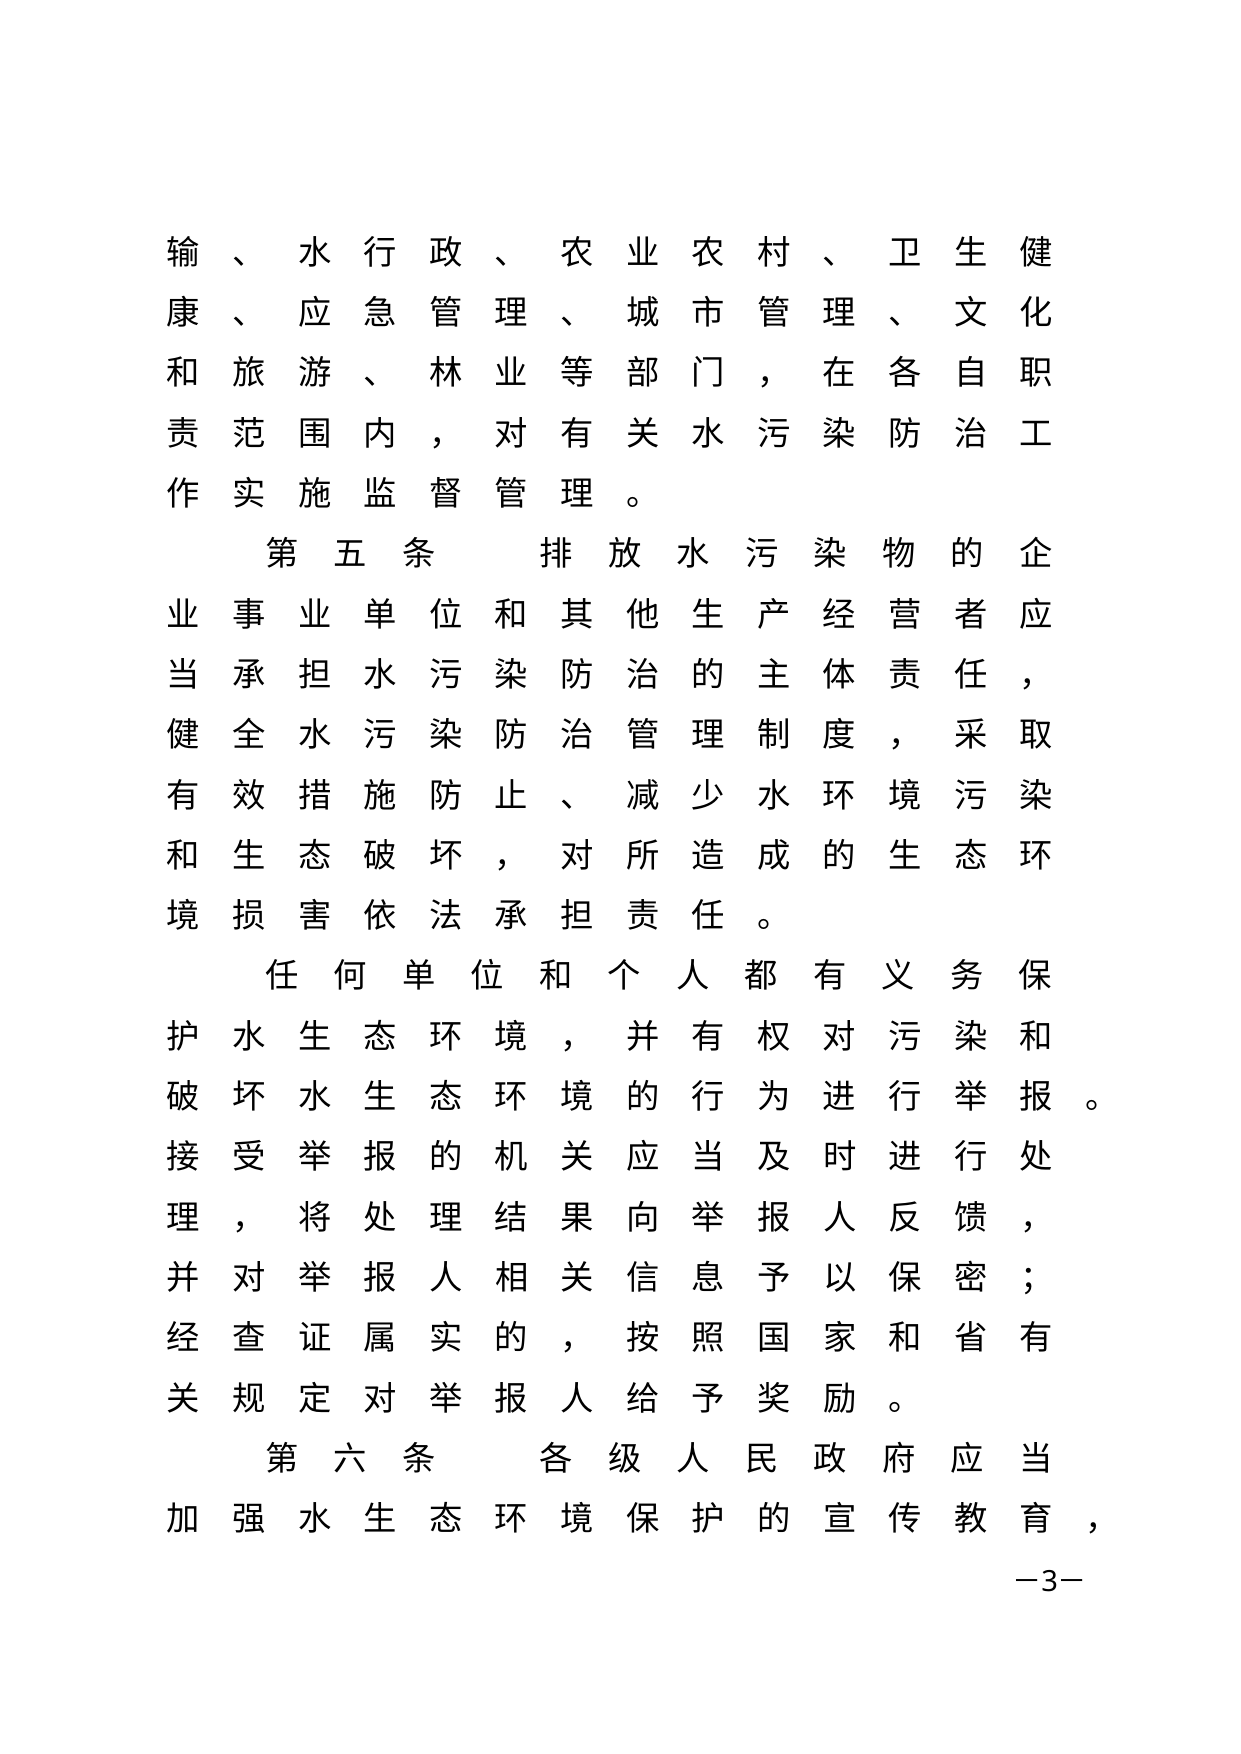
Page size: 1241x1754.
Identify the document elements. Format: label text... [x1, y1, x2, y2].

text 县级以上人民政府发展和改革、财政、工业和信息化、自然资源、住房和城乡建设、交通运输、水行政、农业农村、卫生健康、应急管理、城市管理、文化和旅游、林业等部门，在各自职责范围内，对有关水污染防治工作实施监督管理。 [167, 219, 1085, 521]
text 任何单位和个人都有义务保护水生态环境，并有权对污染和破坏水生态环境的行为进行举报。接受举报的机关应当及时进行处理，将处理结果向举报人反馈，并对举报人相关信息予以保密；经查证属实的，按照国家和省有关规定对举报人给予奖励。 [167, 943, 1085, 1426]
text 第五条 排放水污染物的企业事业单位和其他生产经营者应当承担水污染防治的主体责任，健全水污染防治管理制度，采取有效措施防止、减少水环境污染和生态破坏，对所造成的生态环境损害依法承担责任。 [167, 521, 1085, 943]
text 第六条 各级人民政府应当加强水生态环境保护的宣传教育，增强公众水生态环境保护意识，拓展公众参与水生态环境保护途径，引导公众参与水生态环境保护工作。 [167, 1426, 1085, 1546]
